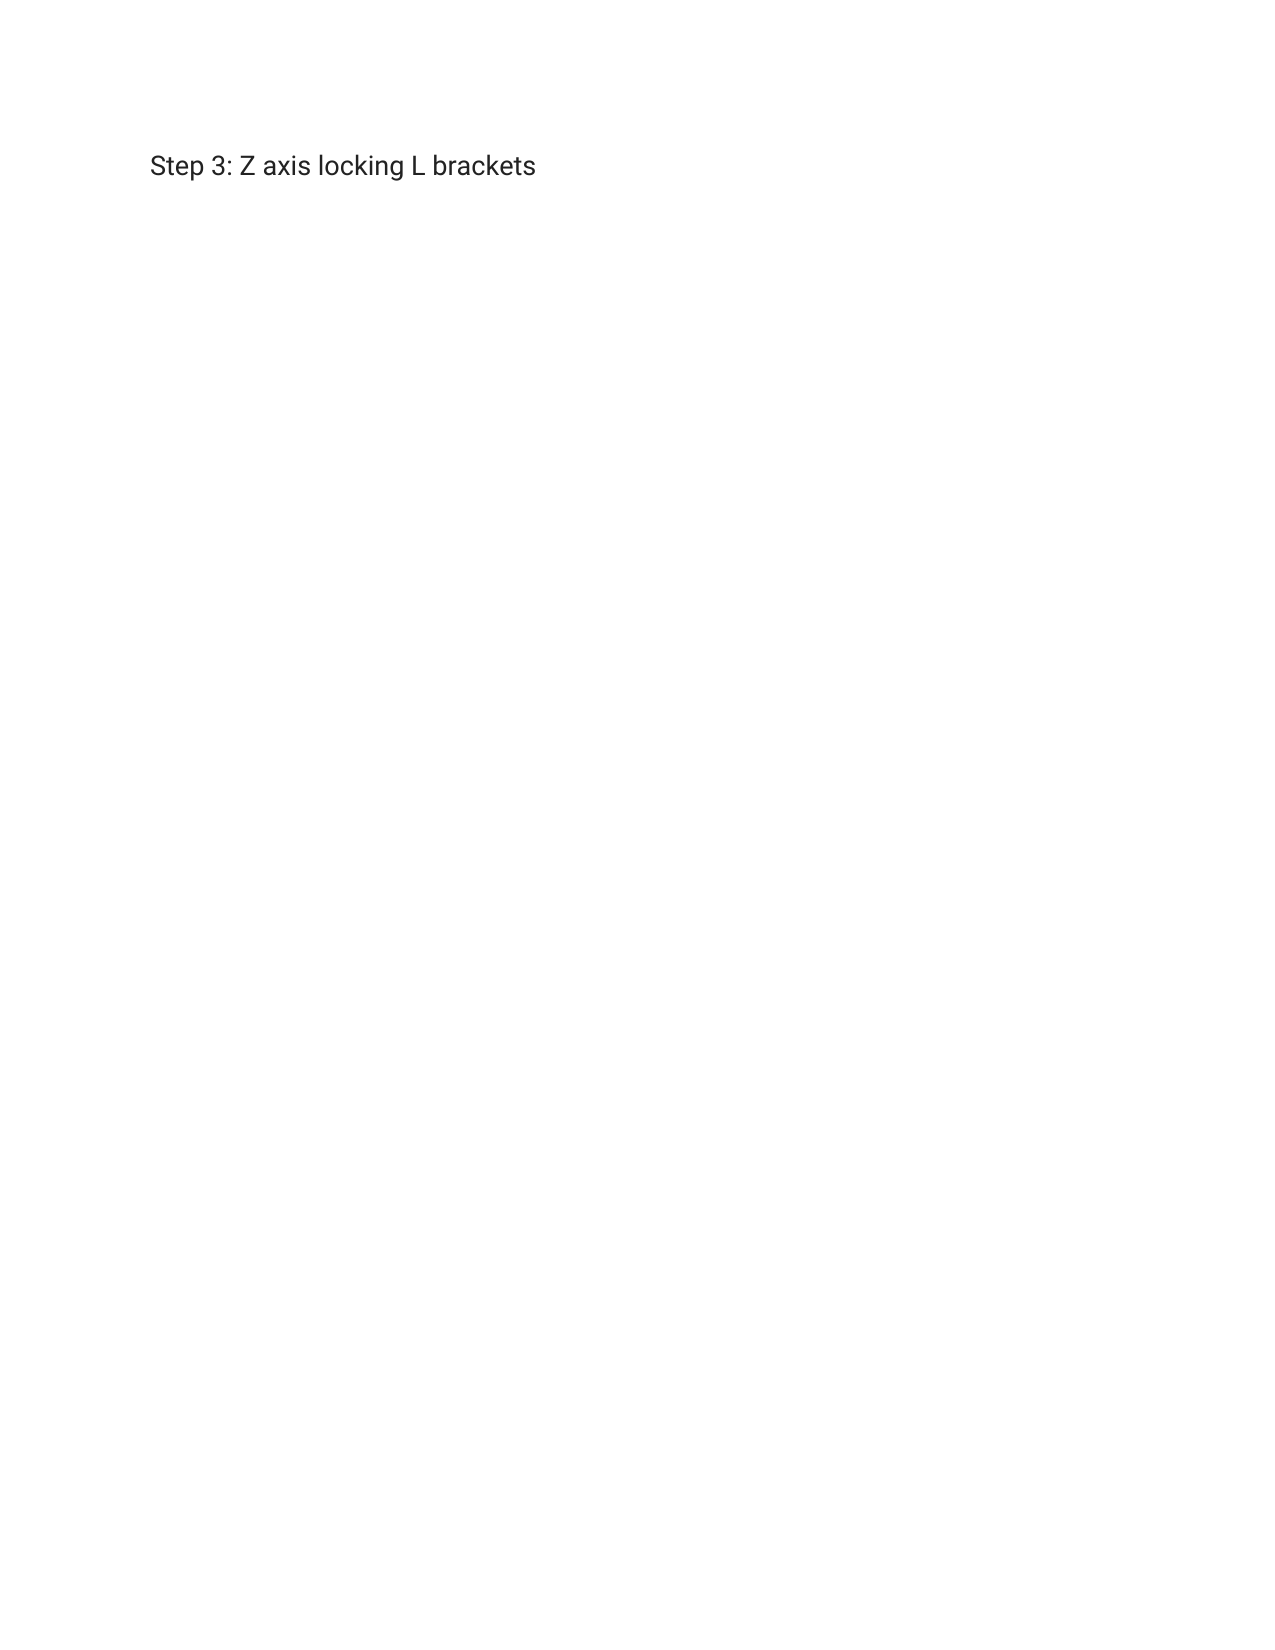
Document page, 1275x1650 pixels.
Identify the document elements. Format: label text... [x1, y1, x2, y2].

text Step 3: Z axis locking L brackets [150, 150, 1125, 182]
